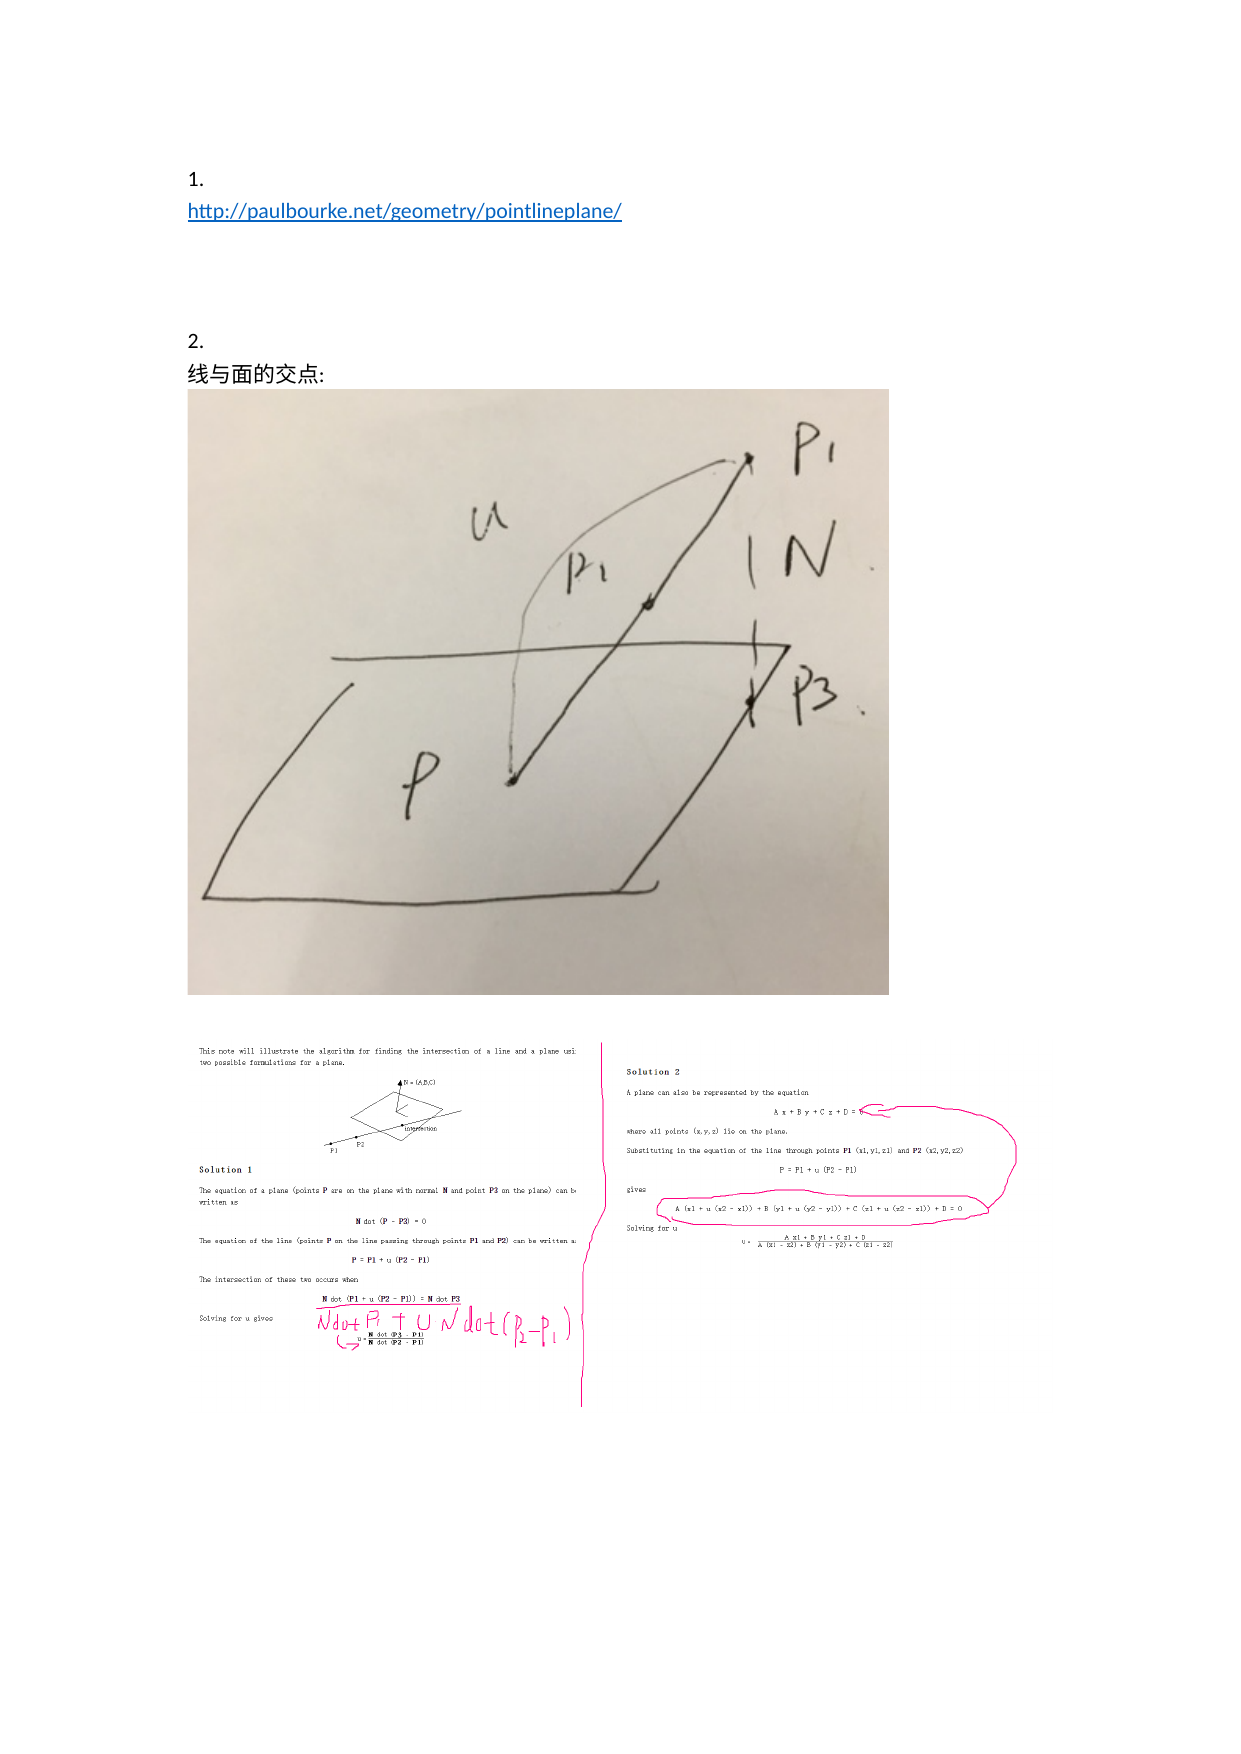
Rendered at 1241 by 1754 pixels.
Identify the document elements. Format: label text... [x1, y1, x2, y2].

text 2. [187, 324, 1053, 357]
picture [187, 1039, 1053, 1413]
text 线与面的交点: [187, 357, 1053, 389]
text 1. [187, 162, 1053, 194]
picture [187, 389, 889, 995]
text http://paulbourke.net/geometry/pointlineplane/ [187, 194, 1053, 227]
